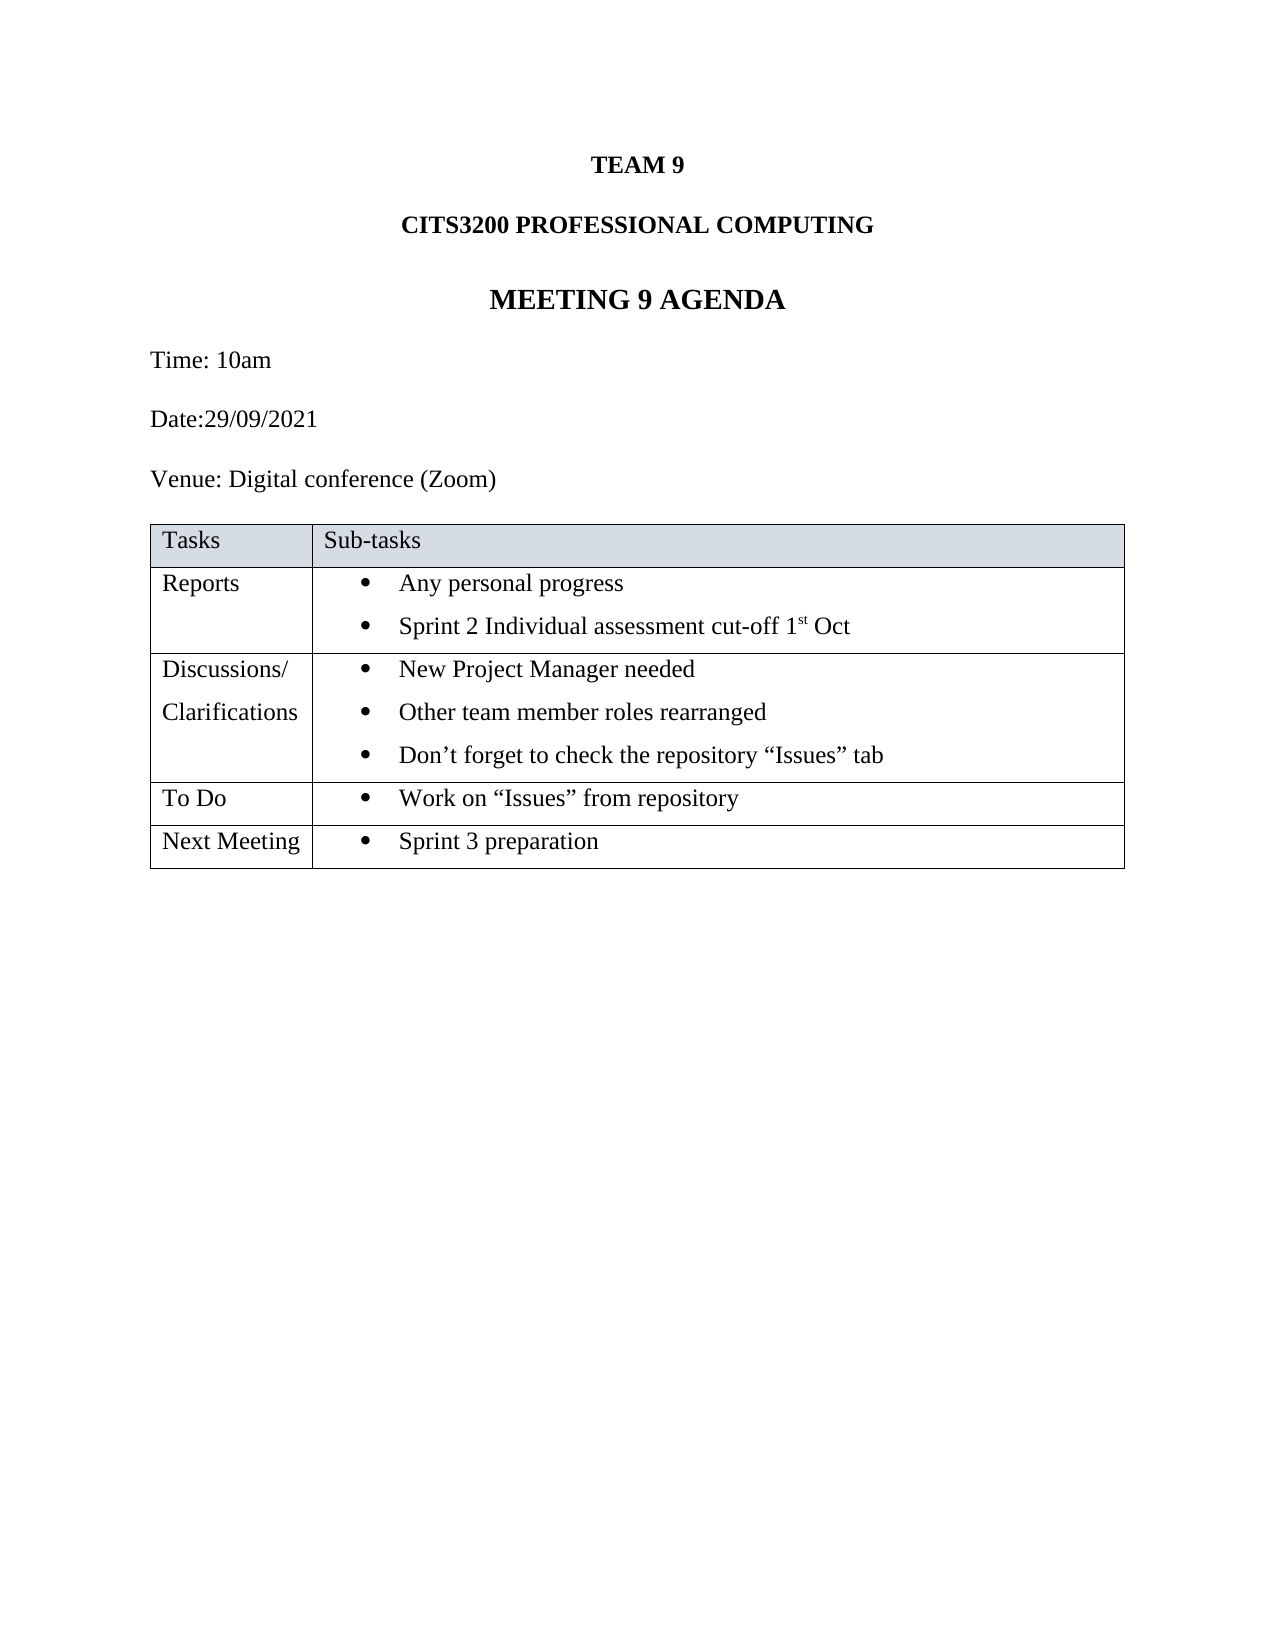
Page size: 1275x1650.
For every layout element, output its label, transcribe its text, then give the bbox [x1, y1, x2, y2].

text Venue: Digital conference (Zoom) [150, 464, 1125, 493]
text TEAM 9 [150, 150, 1125, 179]
subtitle MEETING 9 AGENDA [150, 282, 1125, 316]
text Date:29/09/2021 [150, 404, 1125, 433]
table_cell Next Meeting [151, 826, 312, 868]
text Time: 10am [150, 345, 1125, 373]
table_cell Discussions/Clarifications [151, 654, 312, 782]
table_cell Sprint 3 preparation [313, 826, 1124, 868]
text CITS3200 PROFESSIONAL COMPUTING [150, 210, 1125, 238]
table_cell Work on “Issues” from repository [313, 783, 1124, 825]
table_cell Any personal progress Sprint 2 Individual assessment cut-off 1st Oct [313, 568, 1124, 653]
table_cell New Project Manager needed Other team member roles rearranged Don’t forget to check the repository “Issues” tab [313, 654, 1124, 782]
table_header Sub-tasks [313, 525, 1124, 567]
table_cell Reports [151, 568, 312, 653]
table_cell To Do [151, 783, 312, 825]
table_header Tasks [151, 525, 312, 567]
